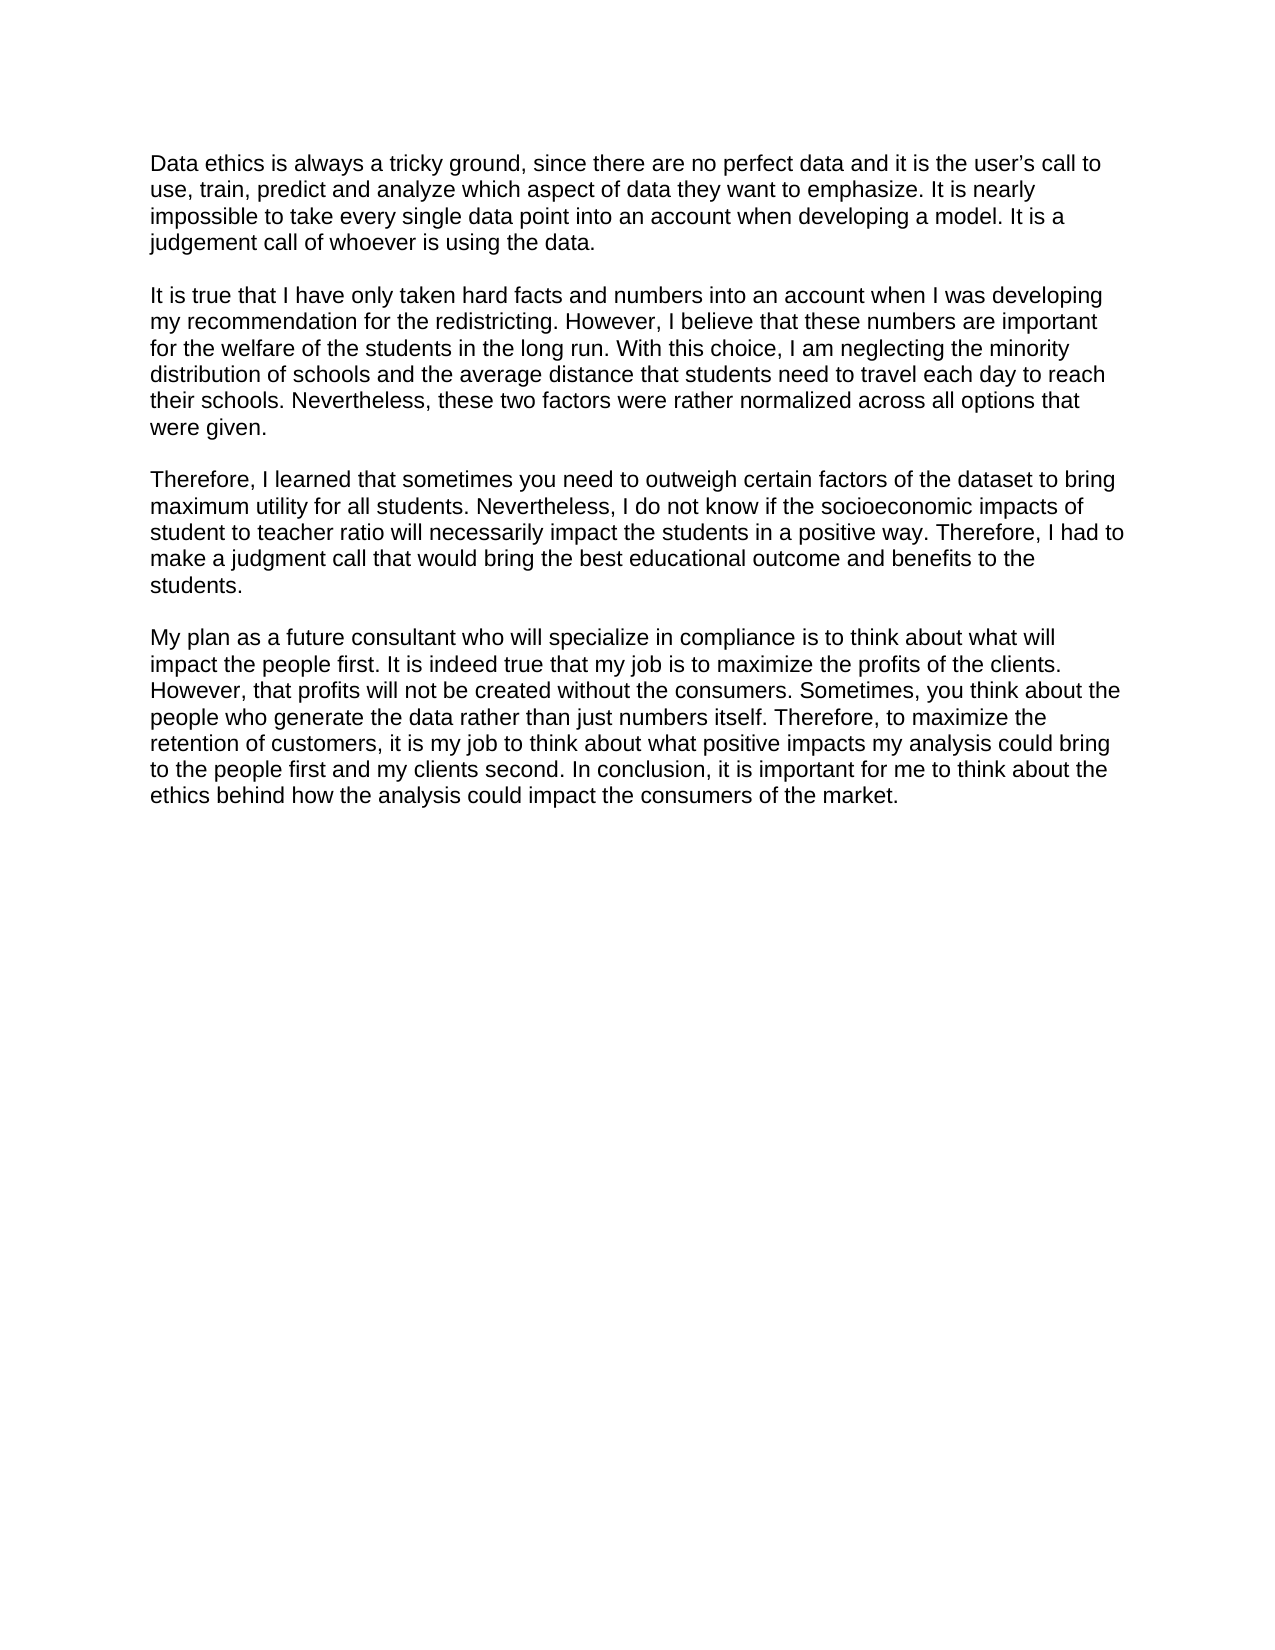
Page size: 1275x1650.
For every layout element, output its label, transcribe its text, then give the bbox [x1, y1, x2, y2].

text My plan as a future consultant who will specialize in compliance is to think about what will impact the people first. It is indeed true that my job is to maximize the profits of the clients. However, that profits will not be created without the consumers. Sometimes, you think about the people who generate the data rather than just numbers itself. Therefore, to maximize the retention of customers, it is my job to think about what positive impacts my analysis could bring to the people first and my clients second. In conclusion, it is important for me to think about the ethics behind how the analysis could impact the consumers of the market. [150, 624, 1125, 809]
text Data ethics is always a tricky ground, since there are no perfect data and it is the user’s call to use, train, predict and analyze which aspect of data they want to emphasize. It is nearly impossible to take every single data point into an account when developing a model. It is a judgement call of whoever is using the data. [150, 150, 1125, 255]
text Therefore, I learned that sometimes you need to outweigh certain factors of the dataset to bring maximum utility for all students. Nevertheless, I do not know if the socioeconomic impacts of student to teacher ratio will necessarily impact the students in a positive way. Therefore, I had to make a judgment call that would bring the best educational outcome and benefits to the students. [150, 466, 1125, 598]
text It is true that I have only taken hard facts and numbers into an account when I was developing my recommendation for the redistricting. However, I believe that these numbers are important for the welfare of the students in the long run. With this choice, I am neglecting the minority distribution of schools and the average distance that students need to travel each day to reach their schools. Nevertheless, these two factors were rather normalized across all options that were given. [150, 282, 1125, 440]
